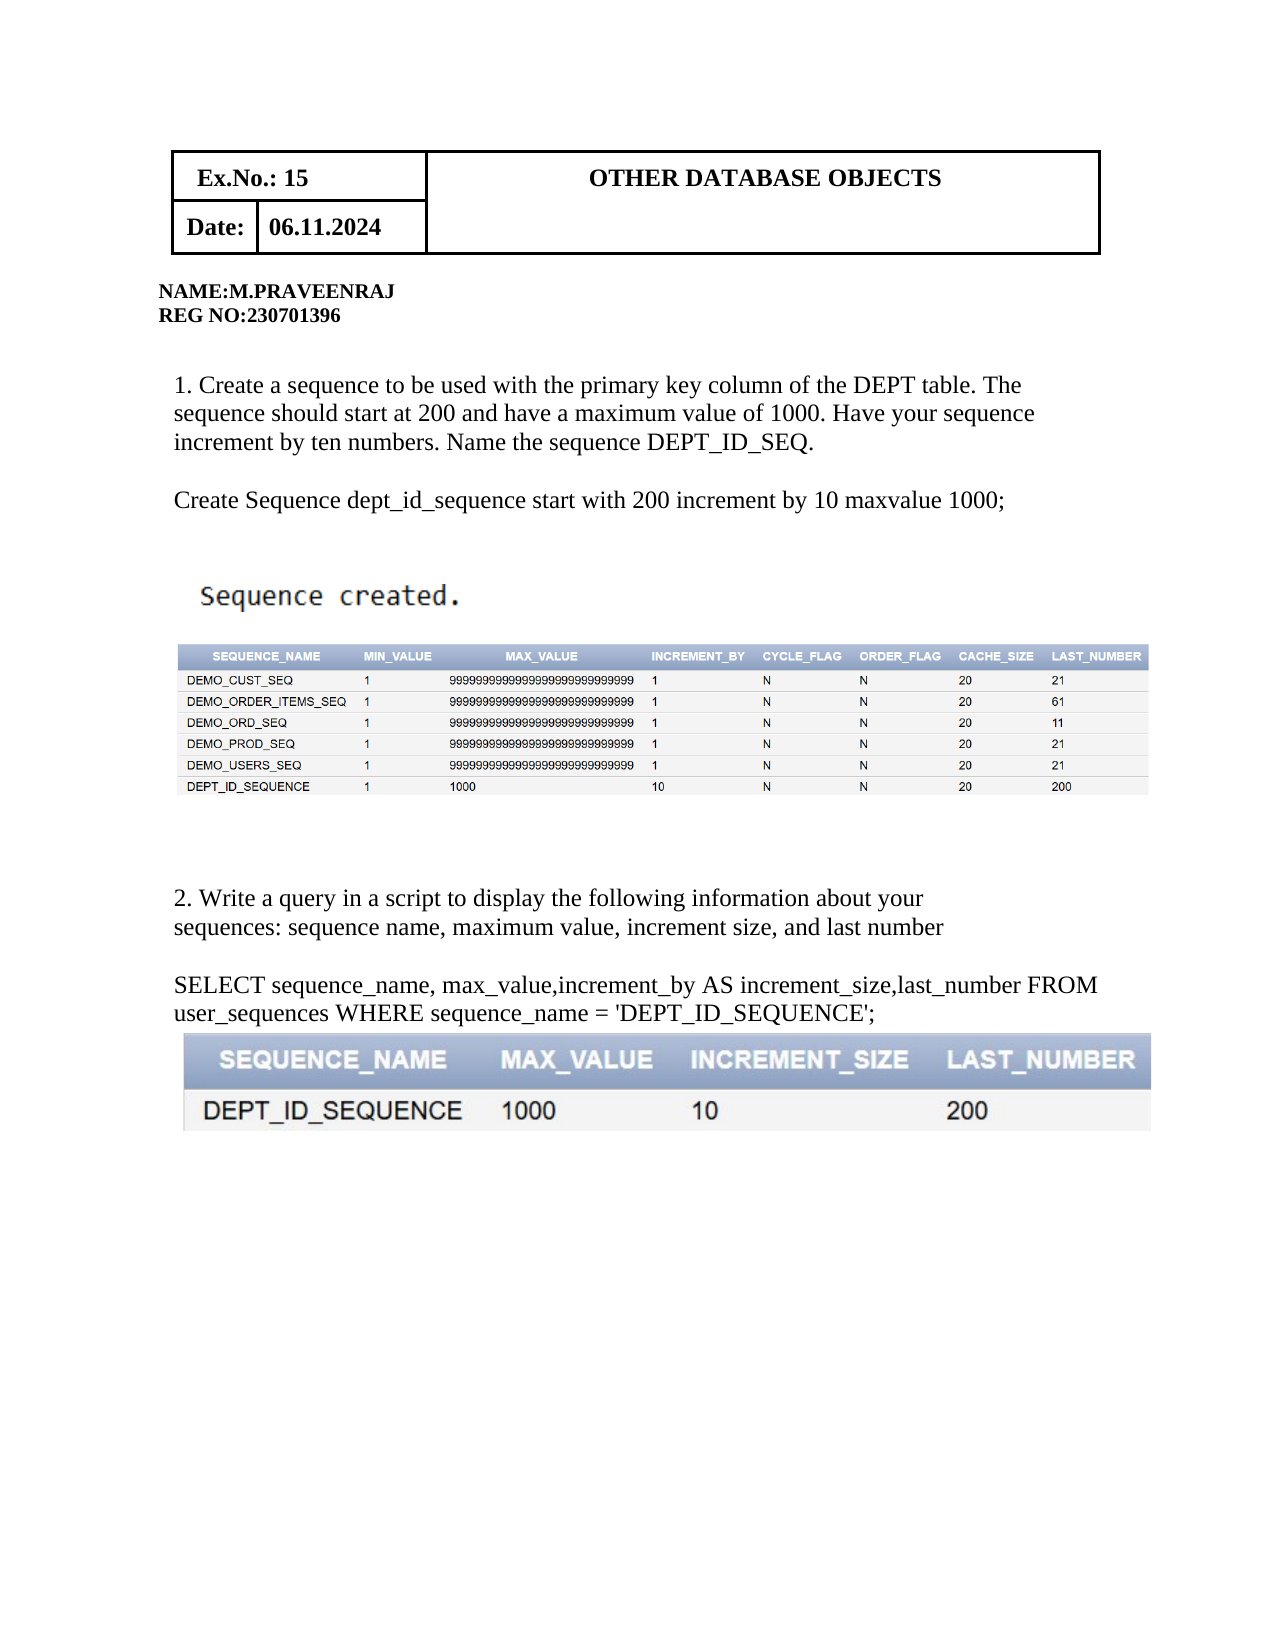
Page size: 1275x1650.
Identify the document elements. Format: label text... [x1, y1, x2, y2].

text REG NO:230701396 [158, 303, 1273, 327]
list Create a sequence to be used with the primary key column of the DEPT table. The sequence should start at 200 and have a maximum value of 1000. Have your sequence increment by ten numbers. Name the sequence DEPT_ID_SEQ. [173, 370, 1035, 456]
table_header Ex.No.: 15 [174, 153, 425, 199]
picture [177, 644, 1149, 795]
text NAME:M.PRAVEENRAJ [158, 279, 1273, 303]
table_header OTHER DATABASE OBJECTS [428, 153, 1098, 252]
table_cell Date: [174, 202, 256, 252]
text Create Sequence dept_id_sequence start with 200 increment by 10 maxvalue 1000; [173, 485, 1273, 513]
list Write a query in a script to display the following information about your sequences: sequence name, maximum value, increment size, and last number [173, 883, 1037, 941]
text SELECT sequence_name, max_value,increment_by AS increment_size,last_number FROM user_sequences WHERE sequence_name = 'DEPT_ID_SEQUENCE'; [173, 970, 1100, 1027]
picture [200, 584, 458, 612]
picture [183, 1033, 1152, 1131]
table_cell 06.11.2024 [259, 202, 425, 252]
